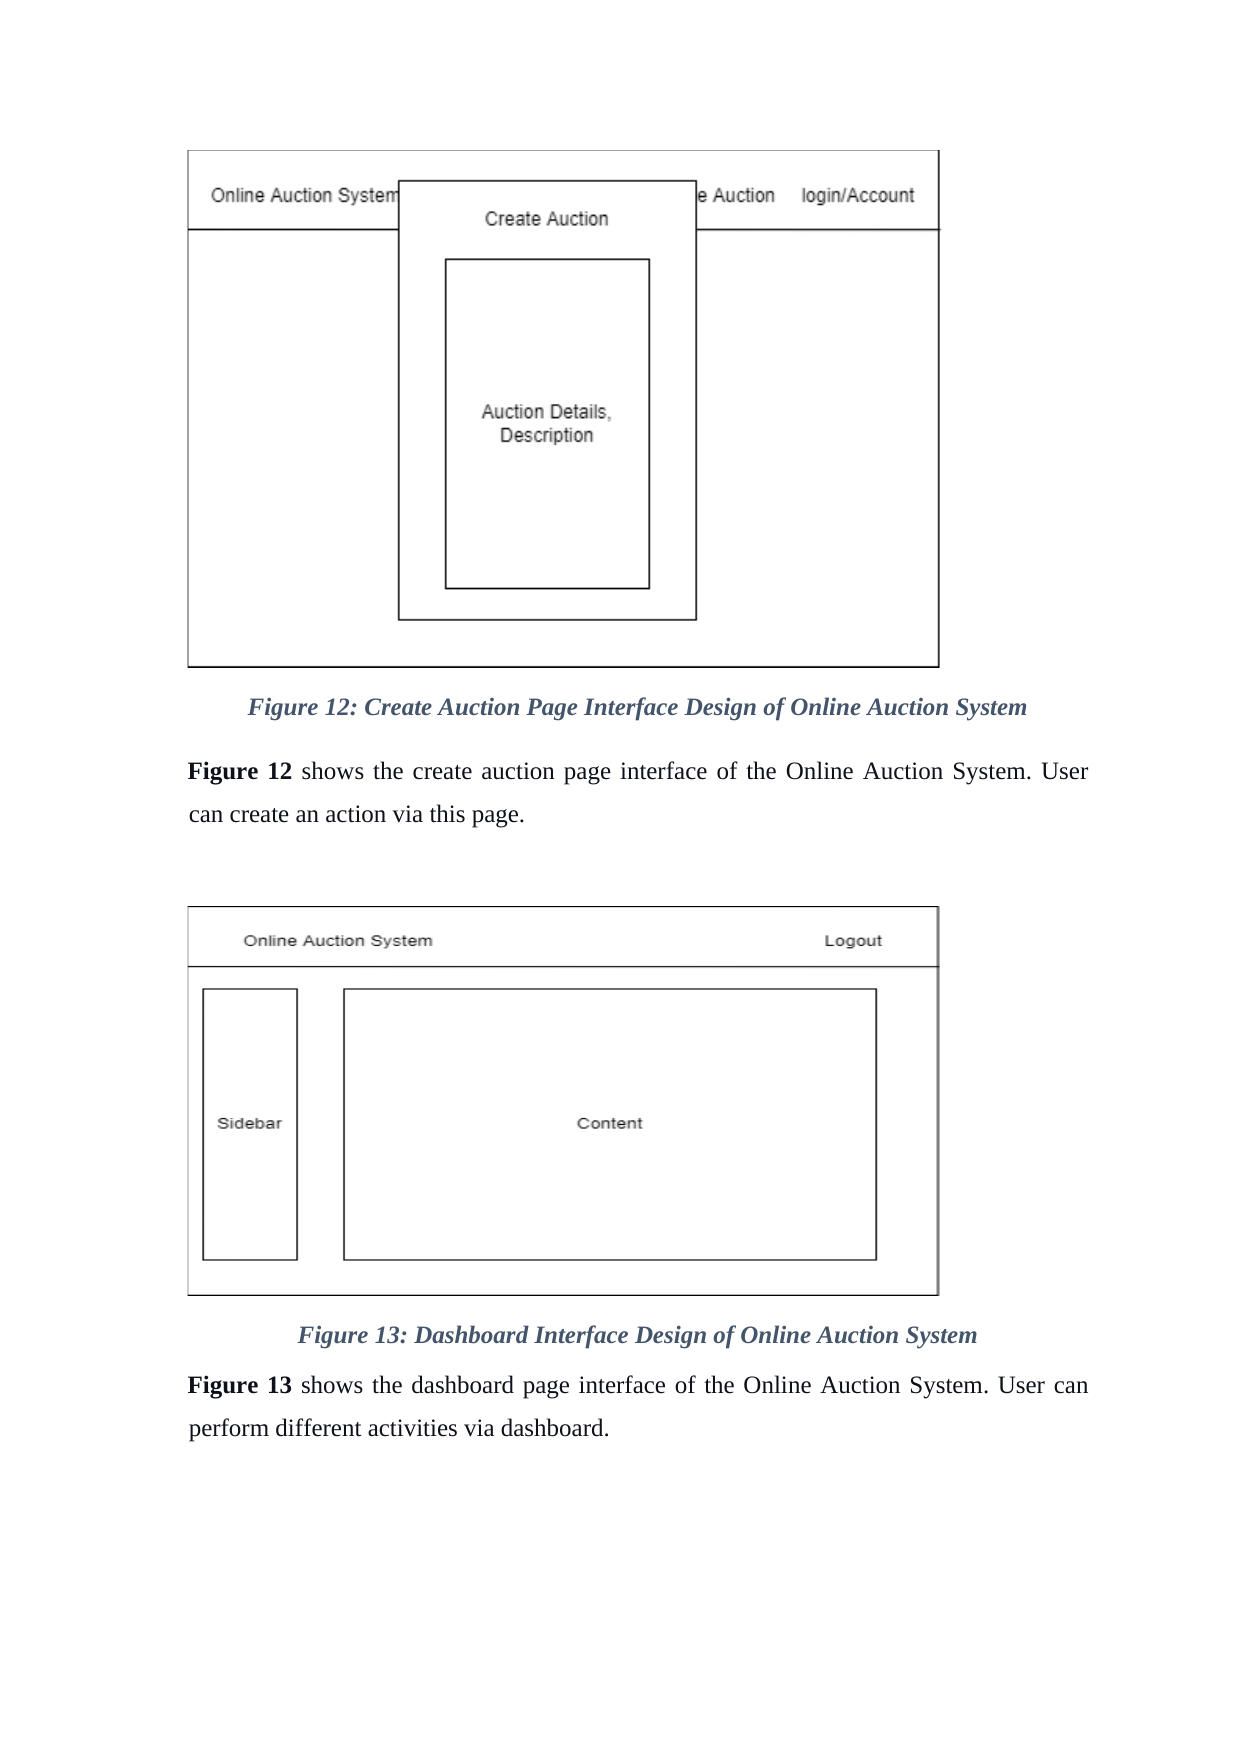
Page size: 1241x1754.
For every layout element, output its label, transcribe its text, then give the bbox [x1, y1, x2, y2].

text Figure 12 shows the create auction page interface of the Online Auction System. User can create an action via this page. [187, 756, 1090, 828]
text Figure 13: Dashboard Interface Design of Online Auction System [187, 1320, 1090, 1349]
picture [187, 150, 943, 668]
text Figure 13 shows the dashboard page interface of the Online Auction System. User can perform different activities via dashboard. [187, 1370, 1090, 1442]
picture [187, 906, 943, 1296]
text Figure 12: Create Auction Page Interface Design of Online Auction System [187, 692, 1090, 721]
